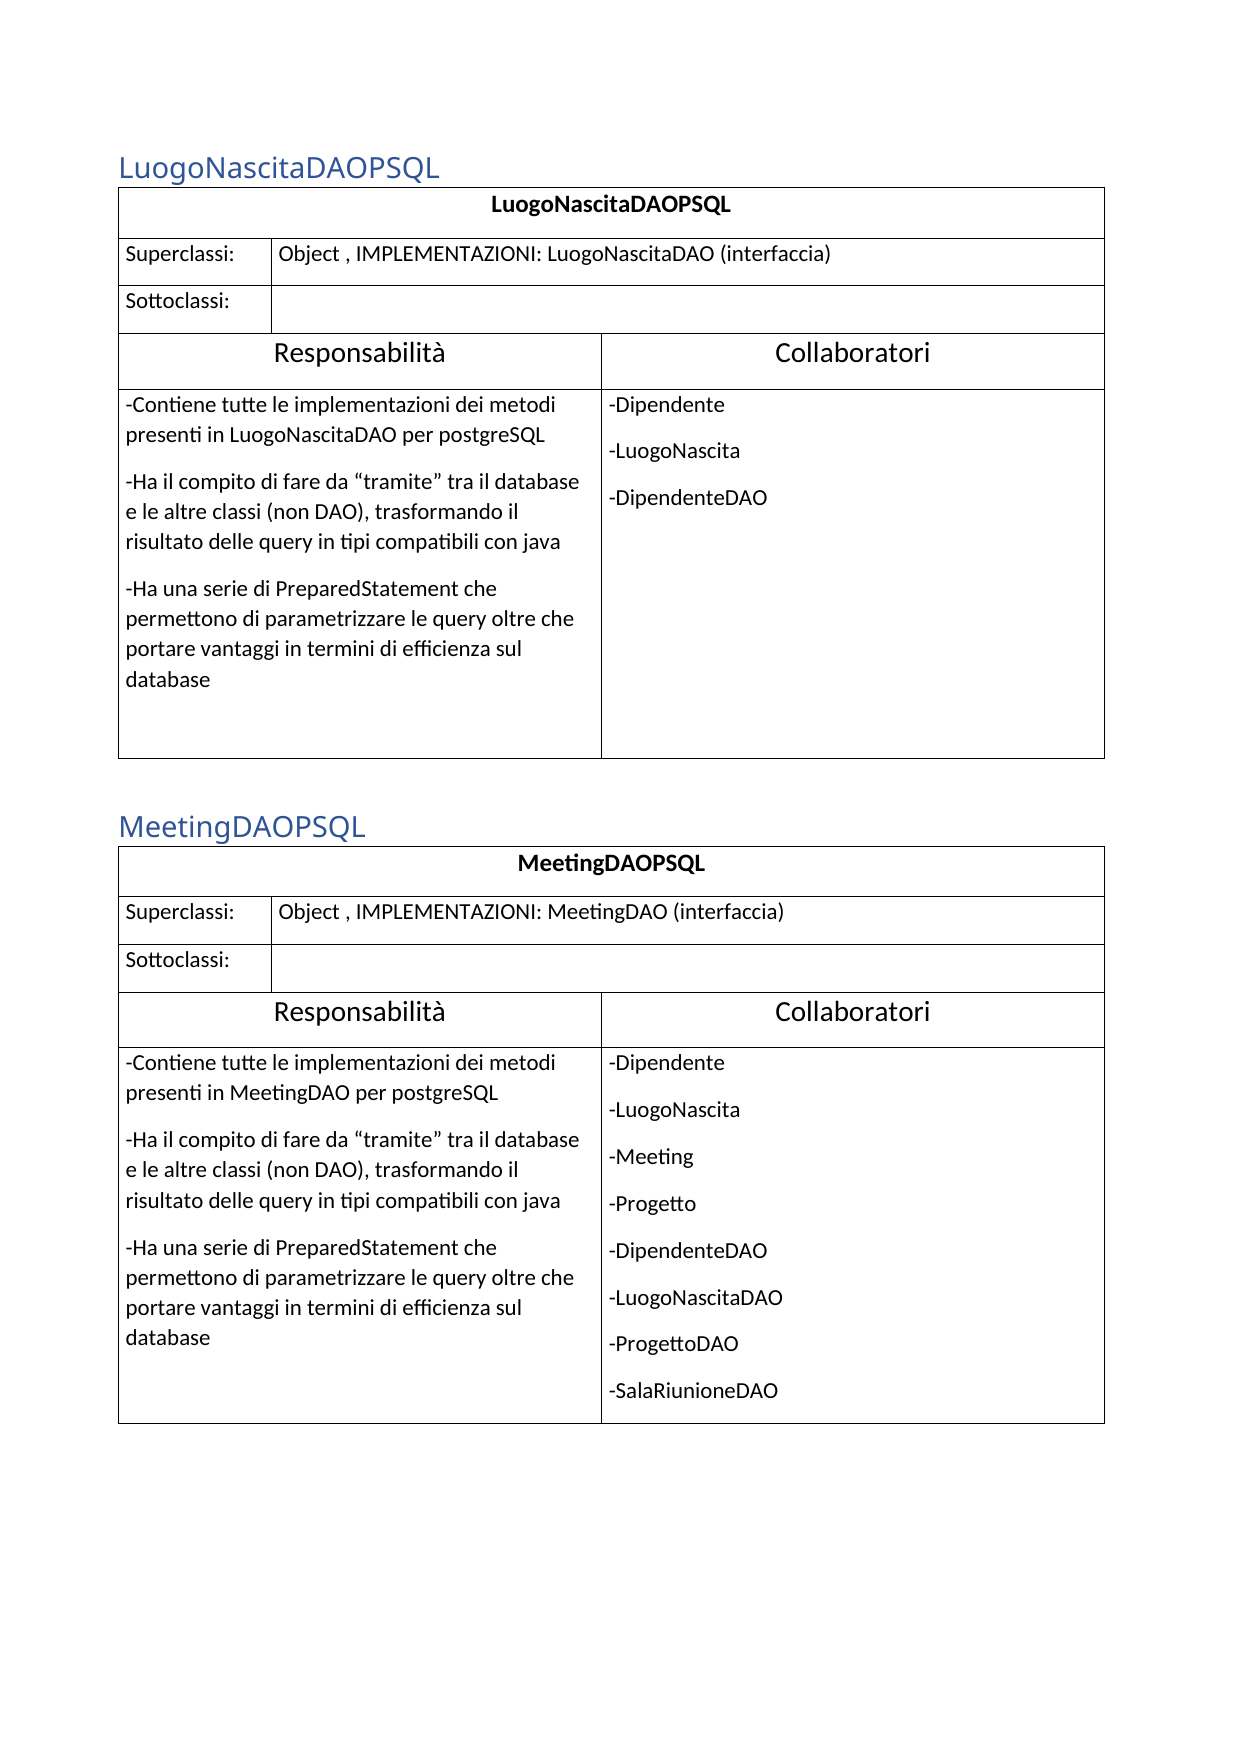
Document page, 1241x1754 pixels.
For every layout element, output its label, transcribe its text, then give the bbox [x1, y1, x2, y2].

table_cell Collaboratori [602, 334, 1104, 389]
subtitle LuogoNascitaDAOPSQL [118, 148, 1122, 187]
table_cell -Contiene tutte le implementazioni dei metodi presenti in MeetingDAO per postgreSQL -Ha il compito di fare da “tramite” tra il database e le altre classi (non DAO), trasformando il risultato delle query in tipi compatibili con java -Ha una serie di PreparedStatement che permettono di parametrizzare le query oltre che portare vantaggi in termini di efficienza sul database [119, 1048, 601, 1423]
table_cell Superclassi: [119, 239, 271, 285]
table_cell Superclassi: [119, 897, 271, 944]
table_cell Collaboratori [602, 993, 1104, 1047]
table_cell Sottoclassi: [119, 945, 271, 992]
table_cell Object , IMPLEMENTAZIONI: LuogoNascitaDAO (interfaccia) [272, 239, 1104, 285]
table_cell Responsabilità [119, 334, 601, 389]
table_cell Sottoclassi: [119, 286, 271, 333]
table_cell -Dipendente -LuogoNascita -DipendenteDAO [602, 390, 1104, 758]
table_cell Responsabilità [119, 993, 601, 1047]
table_header MeetingDAOPSQL [119, 847, 1104, 896]
table_header LuogoNascitaDAOPSQL [119, 188, 1104, 238]
table_cell [272, 286, 1104, 333]
table_cell Object , IMPLEMENTAZIONI: MeetingDAO (interfaccia) [272, 897, 1104, 944]
table_cell -Contiene tutte le implementazioni dei metodi presenti in LuogoNascitaDAO per postgreSQL -Ha il compito di fare da “tramite” tra il database e le altre classi (non DAO), trasformando il risultato delle query in tipi compatibili con java -Ha una serie di PreparedStatement che permettono di parametrizzare le query oltre che portare vantaggi in termini di efficienza sul database [119, 390, 601, 758]
table_cell [272, 945, 1104, 992]
table_cell -Dipendente -LuogoNascita -Meeting -Progetto -DipendenteDAO -LuogoNascitaDAO -ProgettoDAO -SalaRiunioneDAO [602, 1048, 1104, 1423]
subtitle MeetingDAOPSQL [118, 806, 1122, 846]
